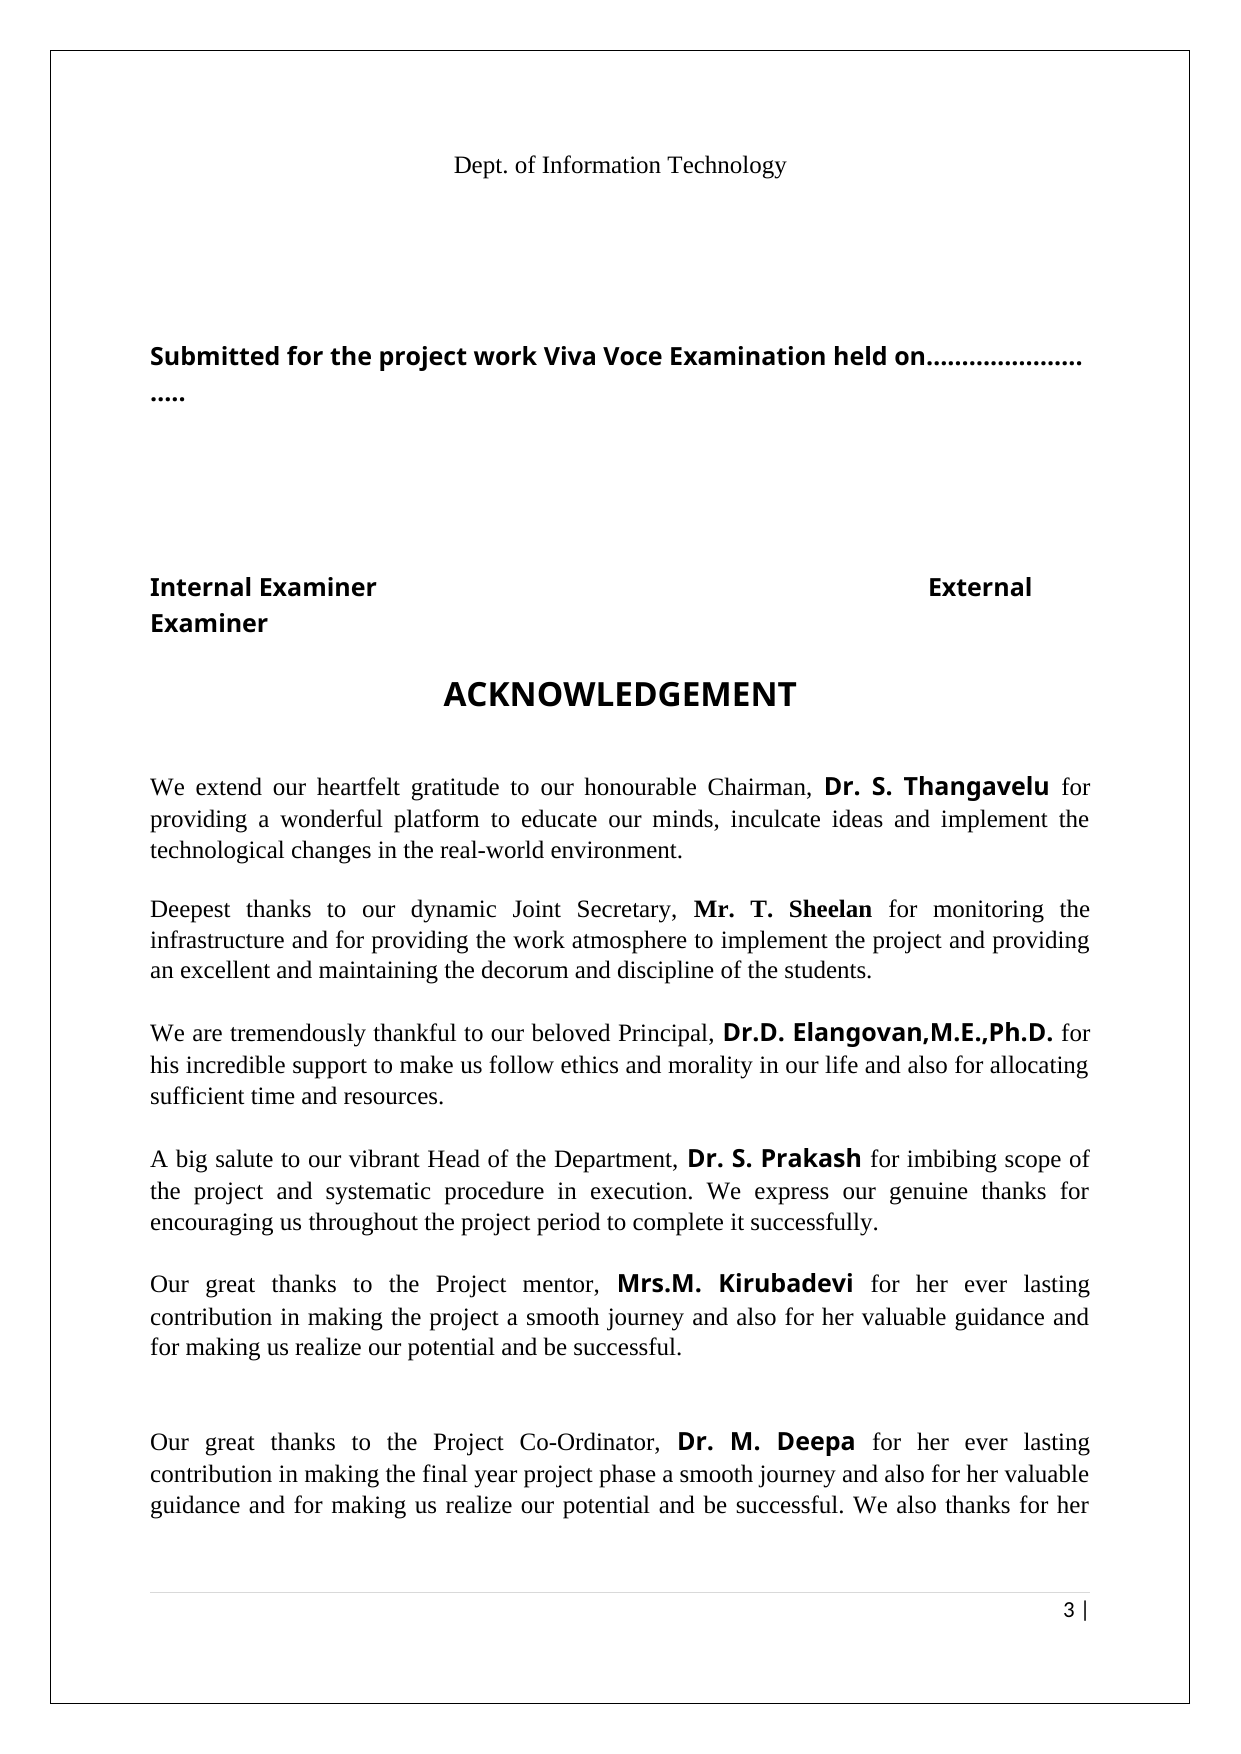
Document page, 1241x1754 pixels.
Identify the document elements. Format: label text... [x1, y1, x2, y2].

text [150, 1423, 1090, 1518]
text A big salute to our vibrant Head of the Department, Dr. S. Prakash for imbibing scope of the project and systematic procedure in execution. We express our genuine thanks for encouraging us throughout the project period to complete it successfully. [150, 1140, 1090, 1235]
text Submitted for the project work Viva Voce Examination held on………………….….. [150, 338, 1090, 408]
text We are tremendously thankful to our beloved Principal, Dr.D. Elangovan,M.E.,Ph.D. for his incredible support to make us follow ethics and morality in our life and also for allocating sufficient time and resources. [150, 1015, 1090, 1109]
text We extend our heartfelt gratitude to our honourable Chairman, Dr. S. Thangavelu for providing a wonderful platform to educate our minds, inculcate ideas and implement the technological changes in the real-world environment. [150, 768, 1090, 863]
text ACKNOWLEDGEMENT [150, 671, 1090, 717]
text Internal Examiner External Examiner [150, 570, 1090, 640]
text Deepest thanks to our dynamic Joint Secretary, Mr. T. Sheelan for monitoring the infrastructure and for providing the work atmosphere to implement the project and providing an excellent and maintaining the decorum and discipline of the students. [150, 894, 1090, 984]
text Our great thanks to the Project mentor, Mrs.M. Kirubadevi for her ever lasting contribution in making the project a smooth journey and also for her valuable guidance and for making us realize our potential and be successful. [150, 1266, 1090, 1361]
text Dept. of Information Technology [150, 150, 1090, 179]
